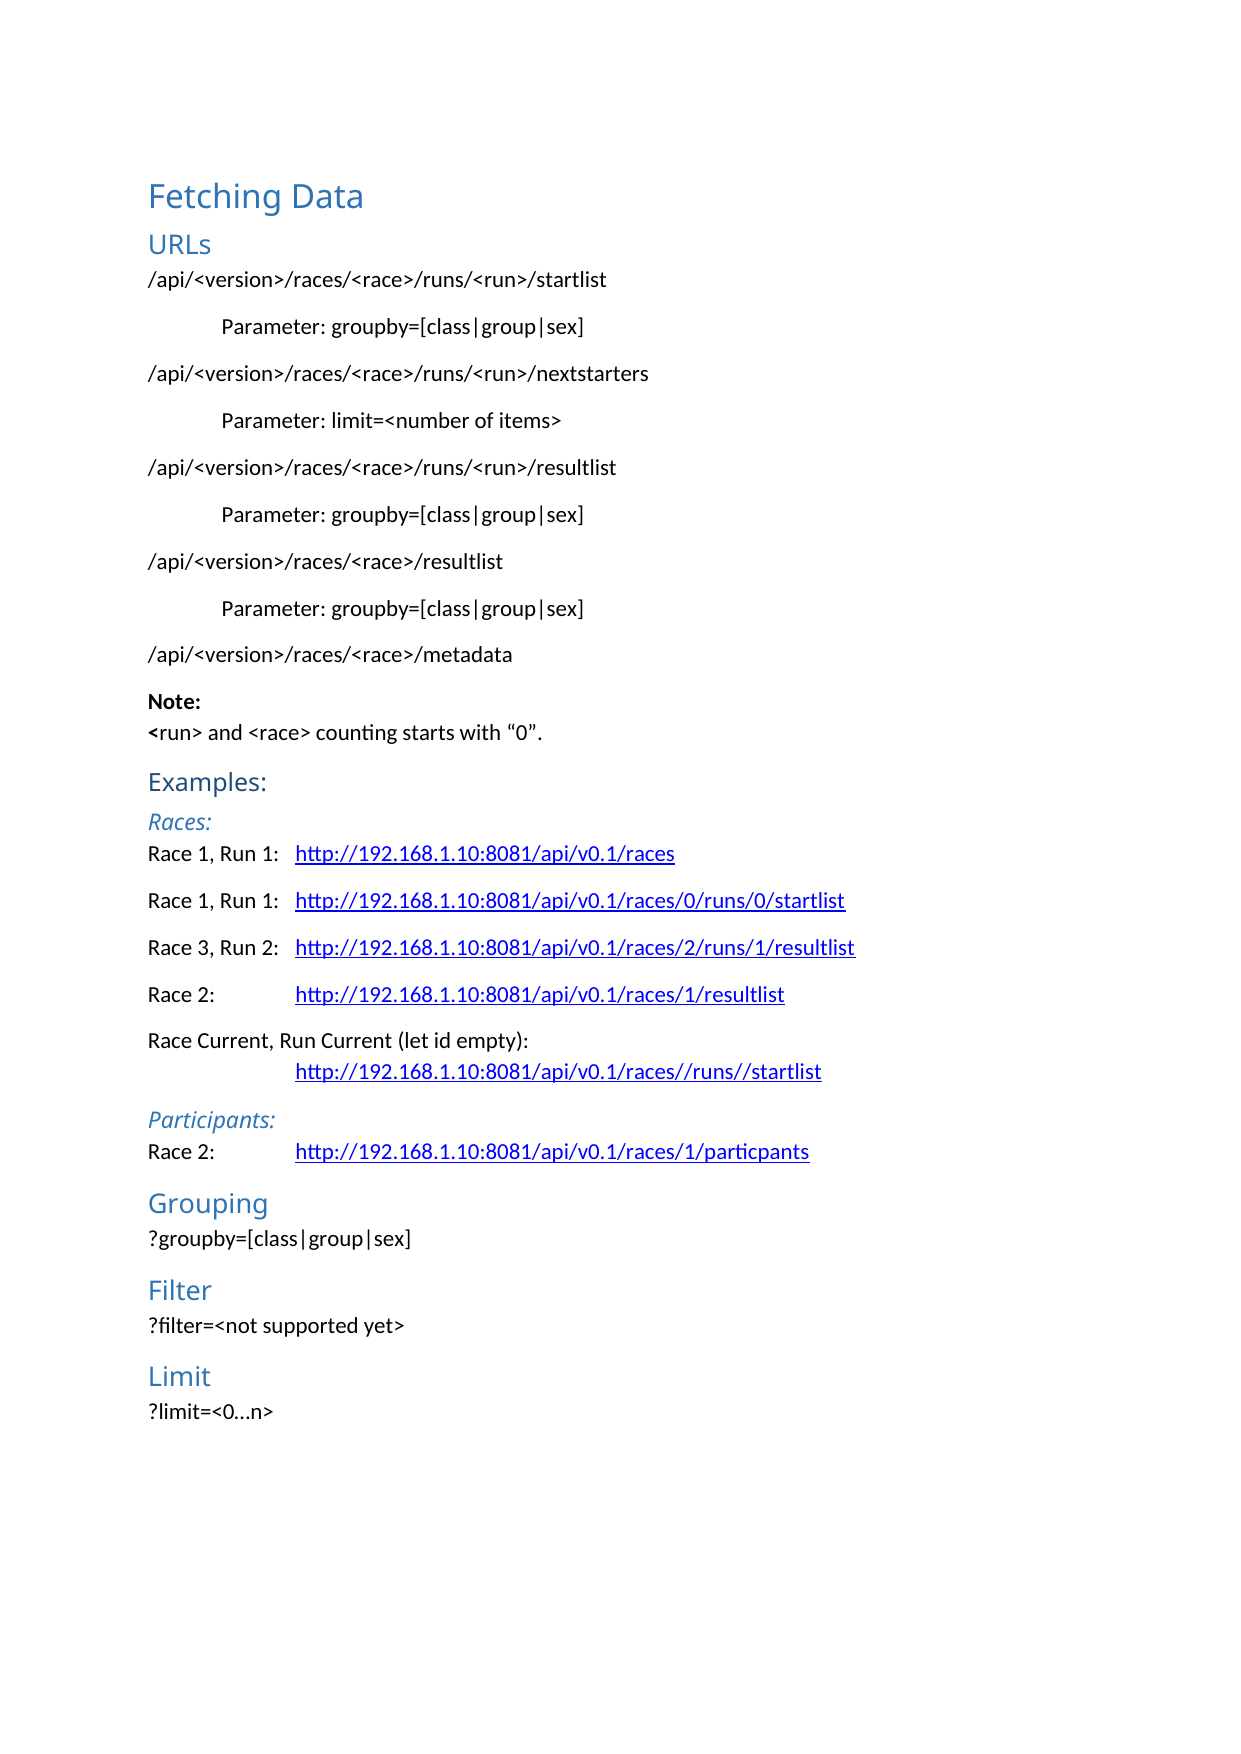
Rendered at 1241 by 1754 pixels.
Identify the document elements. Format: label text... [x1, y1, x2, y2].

text ?groupby=[class|group|sex] [148, 1224, 1093, 1252]
text /api/<version>/races/<race>/runs/<run>/nextstarters [148, 359, 1093, 387]
text Parameter: groupby=[class|group|sex] [148, 312, 1093, 340]
text ?limit=<0…n> [148, 1397, 1093, 1426]
text Note: <run> and <race> counting starts with “0”. [148, 687, 1093, 746]
subtitle Examples: [148, 764, 1093, 798]
text /api/<version>/races/<race>/metadata [148, 641, 1093, 668]
subtitle URLs [148, 226, 1093, 263]
text /api/<version>/races/<race>/resultlist [148, 547, 1093, 575]
text Race 2: http://192.168.1.10:8081/api/v0.1/races/1/particpants [148, 1137, 1093, 1166]
text /api/<version>/races/<race>/runs/<run>/resultlist [148, 453, 1093, 481]
text Parameter: groupby=[class|group|sex] [148, 594, 1093, 622]
text /api/<version>/races/<race>/runs/<run>/startlist [148, 266, 1093, 293]
subtitle Grouping [148, 1184, 1093, 1221]
text Race Current, Run Current (let id empty): http://192.168.1.10:8081/api/v0.1/races//runs//startlist [148, 1027, 1093, 1085]
text Race 1, Run 1: http://192.168.1.10:8081/api/v0.1/races/0/runs/0/startlist [148, 886, 1093, 914]
subtitle Limit [148, 1358, 1093, 1394]
subtitle Races: [148, 805, 1093, 837]
text Race 1, Run 1: http://192.168.1.10:8081/api/v0.1/races [148, 839, 1093, 867]
text Race 3, Run 2: http://192.168.1.10:8081/api/v0.1/races/2/runs/1/resultlist [148, 933, 1093, 961]
text Race 2: http://192.168.1.10:8081/api/v0.1/races/1/resultlist [148, 980, 1093, 1008]
text ?filter=<not supported yet> [148, 1311, 1093, 1339]
text Parameter: limit=<number of items> [148, 406, 1093, 434]
subtitle Fetching Data [148, 173, 1093, 218]
subtitle Filter [148, 1271, 1093, 1308]
text Parameter: groupby=[class|group|sex] [148, 500, 1093, 528]
subtitle Participants: [148, 1104, 1093, 1135]
